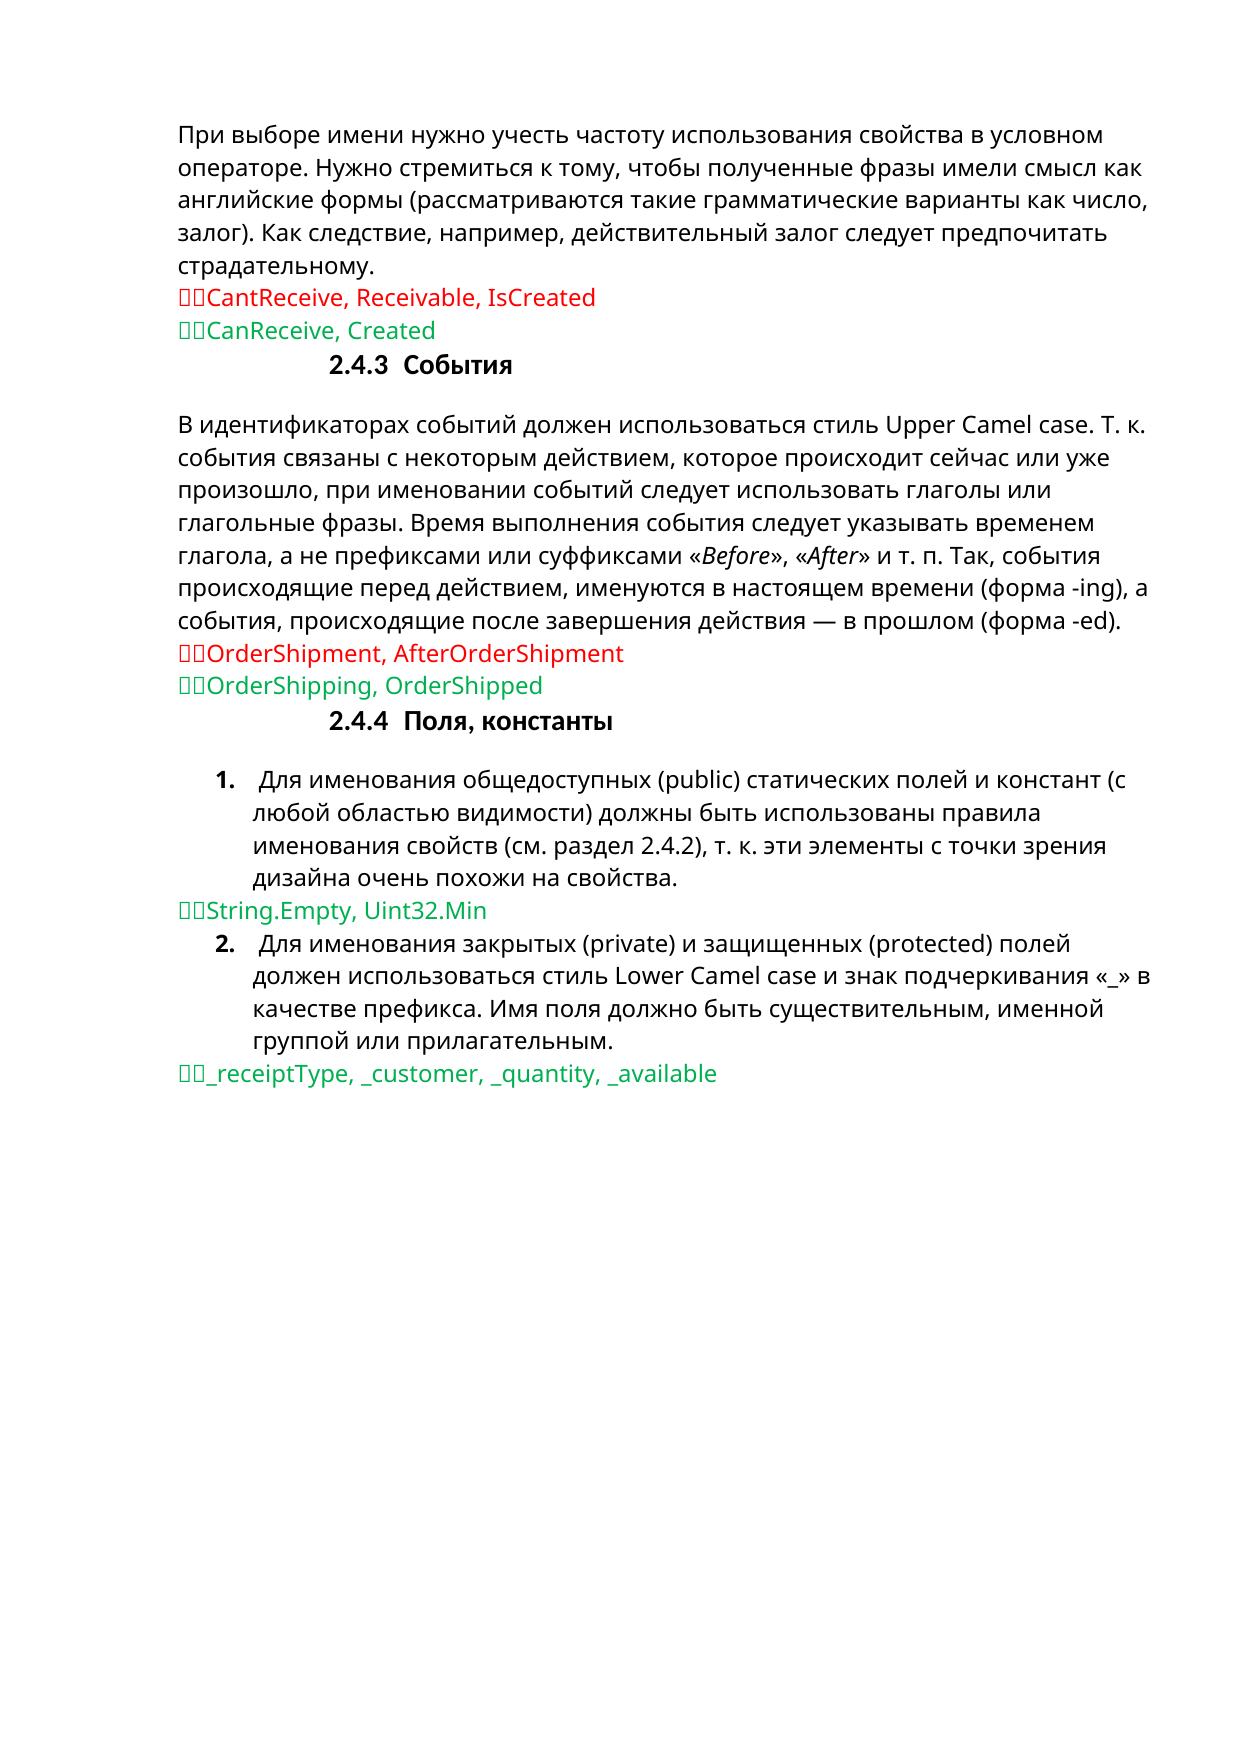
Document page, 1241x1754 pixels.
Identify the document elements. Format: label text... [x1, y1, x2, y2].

list События [328, 346, 1152, 382]
list Для именования закрытых (private) и защищенных (protected) полей должен использоваться стиль Lower Camel case и знак подчеркивания «_» в качестве префикса. Имя поля должно быть существительным, именной группой или прилагательным. [215, 926, 1152, 1057]
list Для именования общедоступных (public) статических полей и констант (с любой областью видимости) должны быть использованы правила именования свойств (см. раздел 2.4.2), т. к. эти элементы с точки зрения дизайна очень похожи на свойства. [215, 763, 1152, 894]
text CanReceive, Created [177, 314, 1152, 346]
text OrderShipment, AfterOrderShipment [177, 636, 1152, 669]
text OrderShipping, OrderShipped [177, 669, 1152, 702]
list Поля, константы [328, 702, 1152, 737]
text String.Empty, Uint32.Min [177, 894, 1152, 926]
text _receiptType, _customer, _quantity, _available [177, 1057, 1152, 1089]
text CantReceive, Receivable, IsCreated [177, 281, 1152, 314]
text В идентификаторах событий должен использоваться стиль Upper Camel case. Т. к. события связаны с некоторым действием, которое происходит сейчас или уже произошло, при именовании событий следует использовать глаголы или глагольные фразы. Время выполнения события следует указывать временем глагола, а не префиксами или суффиксами «Before», «After» и т. п. Так, события происходящие перед действием, именуются в настоящем времени (форма -ing), а события, происходящие после завершения действия — в прошлом (форма -ed). [177, 408, 1152, 636]
text При выборе имени нужно учесть частоту использования свойства в условном операторе. Нужно стремиться к тому, чтобы полученные фразы имели смысл как английские формы (рассматриваются такие грамматические варианты как число, залог). Как следствие, например, действительный залог следует предпочитать страдательному. [177, 118, 1152, 281]
